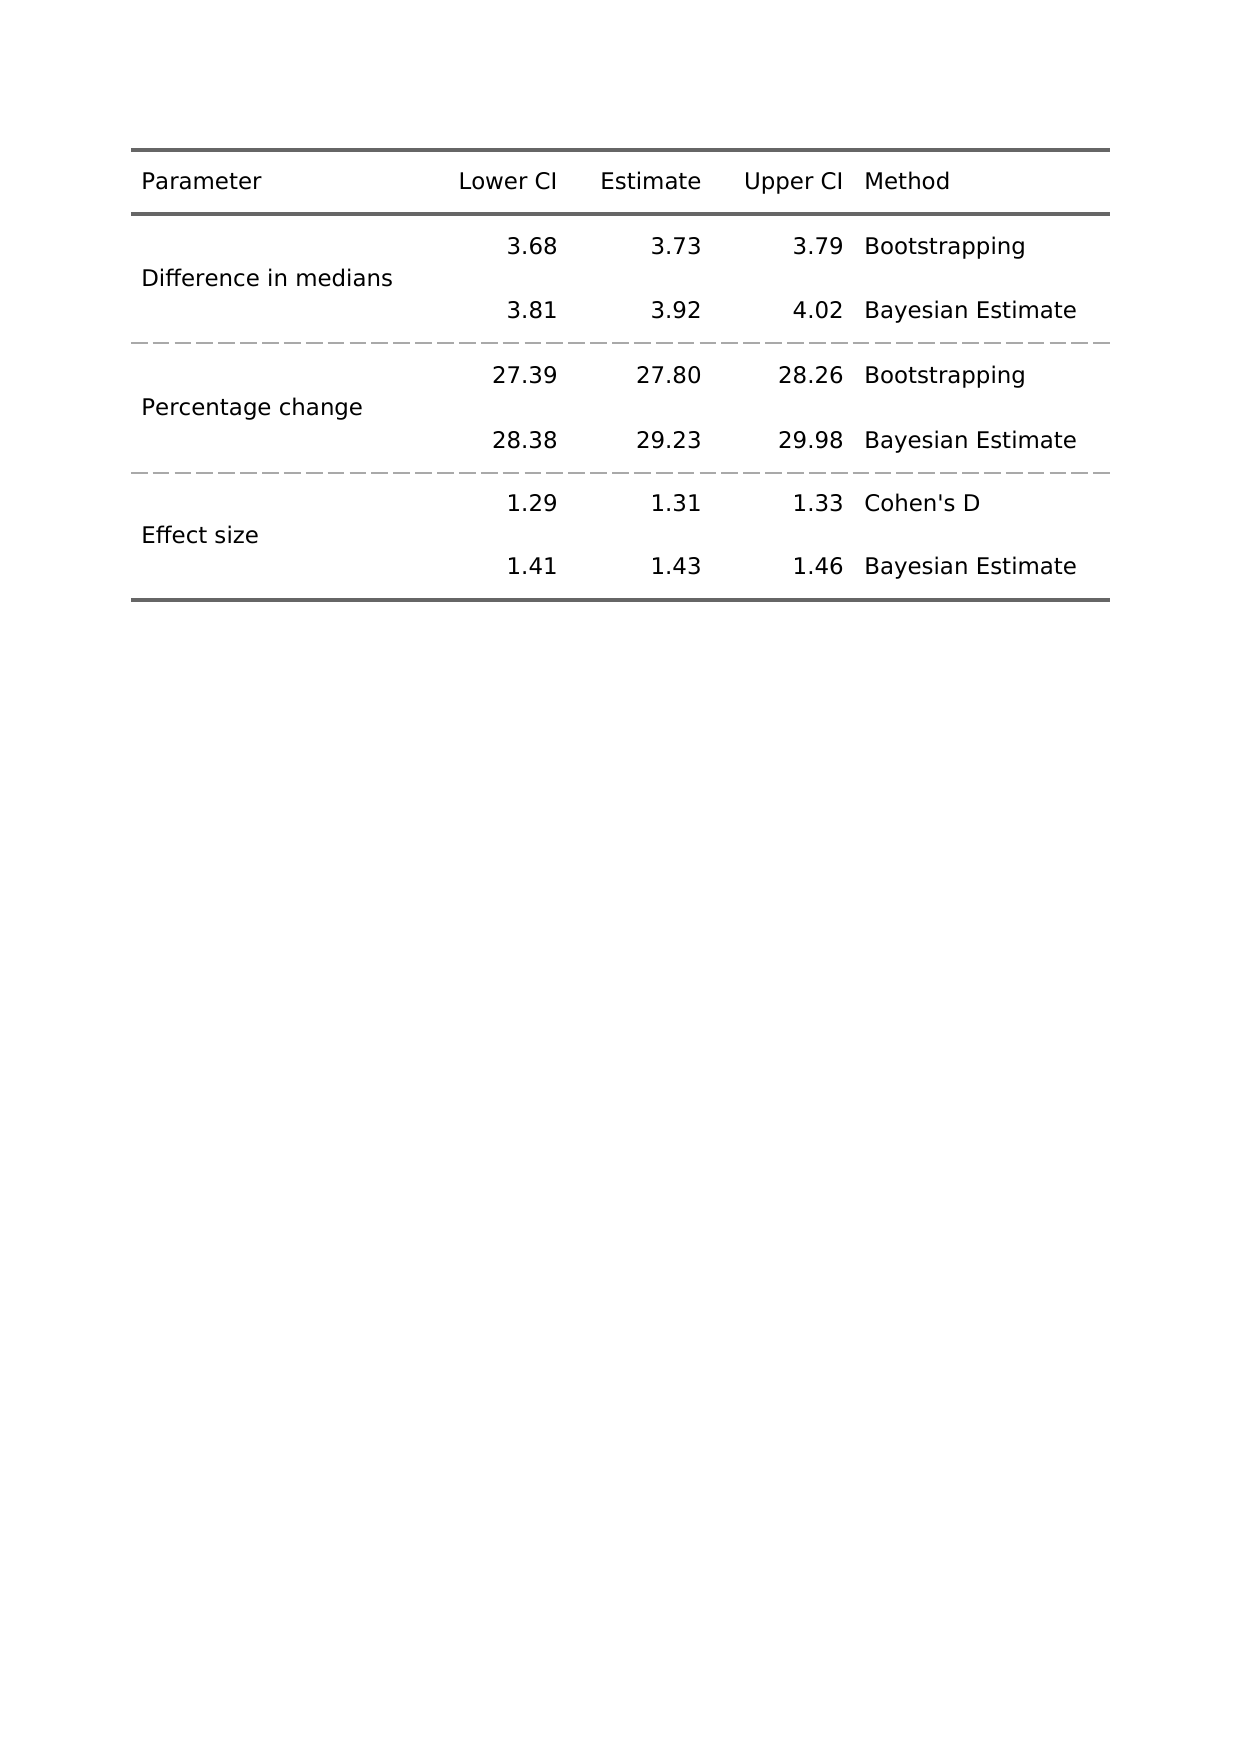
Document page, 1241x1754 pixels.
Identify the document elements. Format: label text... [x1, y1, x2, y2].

table_cell 1.41 [426, 533, 568, 598]
table_cell 3.92 [568, 277, 712, 342]
table_cell 27.39 [426, 342, 568, 407]
table_cell 3.81 [426, 277, 568, 342]
table_cell 3.79 [712, 216, 854, 277]
table_cell Bayesian Estimate [854, 533, 1109, 598]
table_cell Percentage change [131, 342, 426, 472]
table_cell Bootstrapping [854, 216, 1109, 277]
table_header Upper CI [712, 152, 854, 212]
table_cell 1.31 [568, 472, 712, 533]
table_cell 1.46 [712, 533, 854, 598]
table_cell Bayesian Estimate [854, 407, 1109, 472]
table_cell Bootstrapping [854, 342, 1109, 407]
table_cell 3.68 [426, 216, 568, 277]
table_cell 29.23 [568, 407, 712, 472]
table_header Estimate [568, 152, 712, 212]
table_cell 27.80 [568, 342, 712, 407]
table_cell 1.43 [568, 533, 712, 598]
table_cell 1.33 [712, 472, 854, 533]
table_cell Effect size [131, 472, 426, 598]
table_cell Difference in medians [131, 216, 426, 342]
table_cell 3.73 [568, 216, 712, 277]
table_cell 28.38 [426, 407, 568, 472]
table_header Lower CI [426, 152, 568, 212]
table_header Parameter [131, 152, 426, 212]
table_cell 1.29 [426, 472, 568, 533]
table_cell Cohen's D [854, 472, 1109, 533]
table_cell Bayesian Estimate [854, 277, 1109, 342]
table_cell 28.26 [712, 342, 854, 407]
table_header Method [854, 152, 1109, 212]
table_cell 29.98 [712, 407, 854, 472]
table_cell 4.02 [712, 277, 854, 342]
